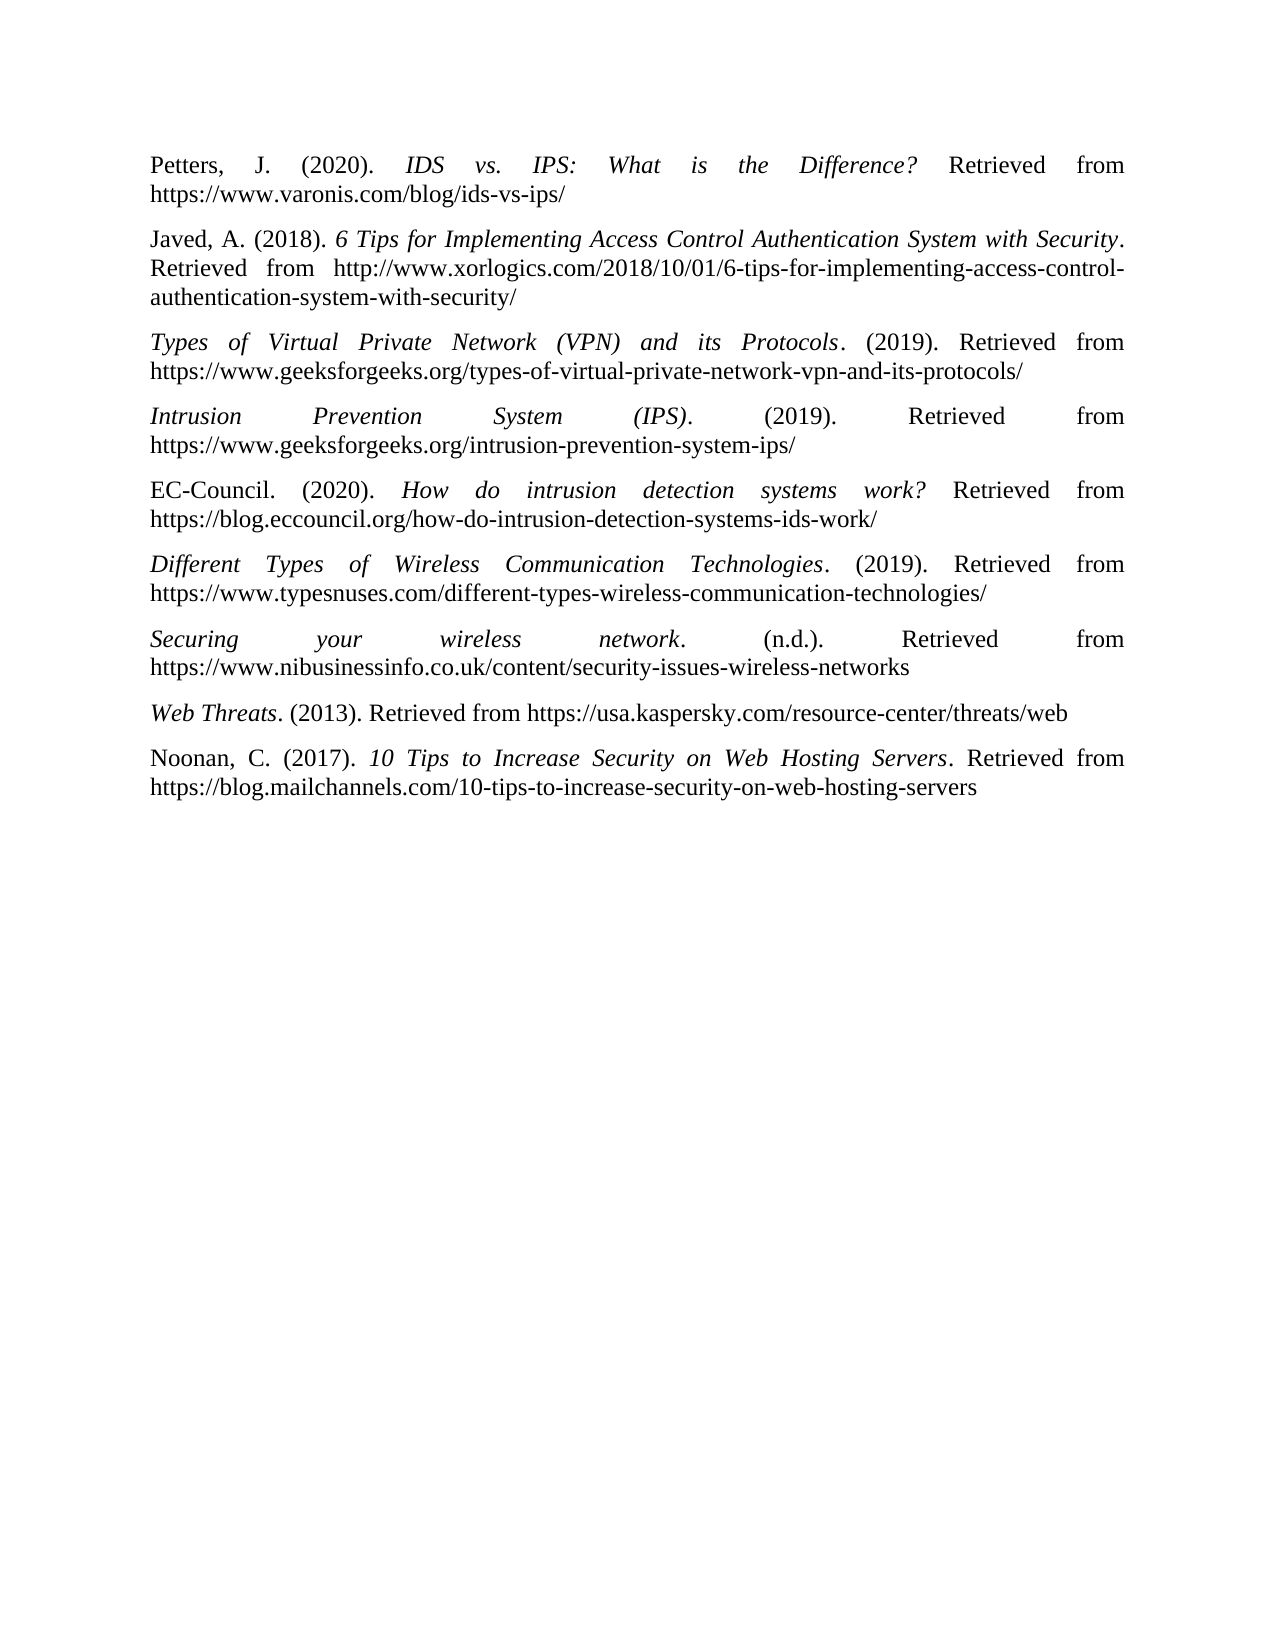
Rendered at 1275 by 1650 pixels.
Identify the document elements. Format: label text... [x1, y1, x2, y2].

text EC-Council. (2020). How do intrusion detection systems work? Retrieved from https://blog.eccouncil.org/how-do-intrusion-detection-systems-ids-work/ [150, 475, 1125, 533]
text Intrusion Prevention System (IPS). (2019). Retrieved from https://www.geeksforgeeks.org/intrusion-prevention-system-ips/ [150, 401, 1125, 459]
text Types of Virtual Private Network (VPN) and its Protocols. (2019). Retrieved from https://www.geeksforgeeks.org/types-of-virtual-private-network-vpn-and-its-protocols/ [150, 327, 1125, 384]
text Securing your wireless network. (n.d.). Retrieved from https://www.nibusinessinfo.co.uk/content/security-issues-wireless-networks [150, 624, 1125, 681]
text Different Types of Wireless Communication Technologies. (2019). Retrieved from https://www.typesnuses.com/different-types-wireless-communication-technologies/ [150, 549, 1125, 607]
text Javed, A. (2018). 6 Tips for Implementing Access Control Authentication System with Security. Retrieved from http://www.xorlogics.com/2018/10/01/6-tips-for-implementing-access-control-authentication-system-with-security/ [150, 224, 1125, 310]
text Petters, J. (2020). IDS vs. IPS: What is the Difference? Retrieved from https://www.varonis.com/blog/ids-vs-ips/ [150, 150, 1125, 207]
text Noonan, C. (2017). 10 Tips to Increase Security on Web Hosting Servers. Retrieved from https://blog.mailchannels.com/10-tips-to-increase-security-on-web-hosting-servers [150, 743, 1125, 801]
text Web Threats. (2013). Retrieved from https://usa.kaspersky.com/resource-center/threats/web [150, 698, 1125, 727]
